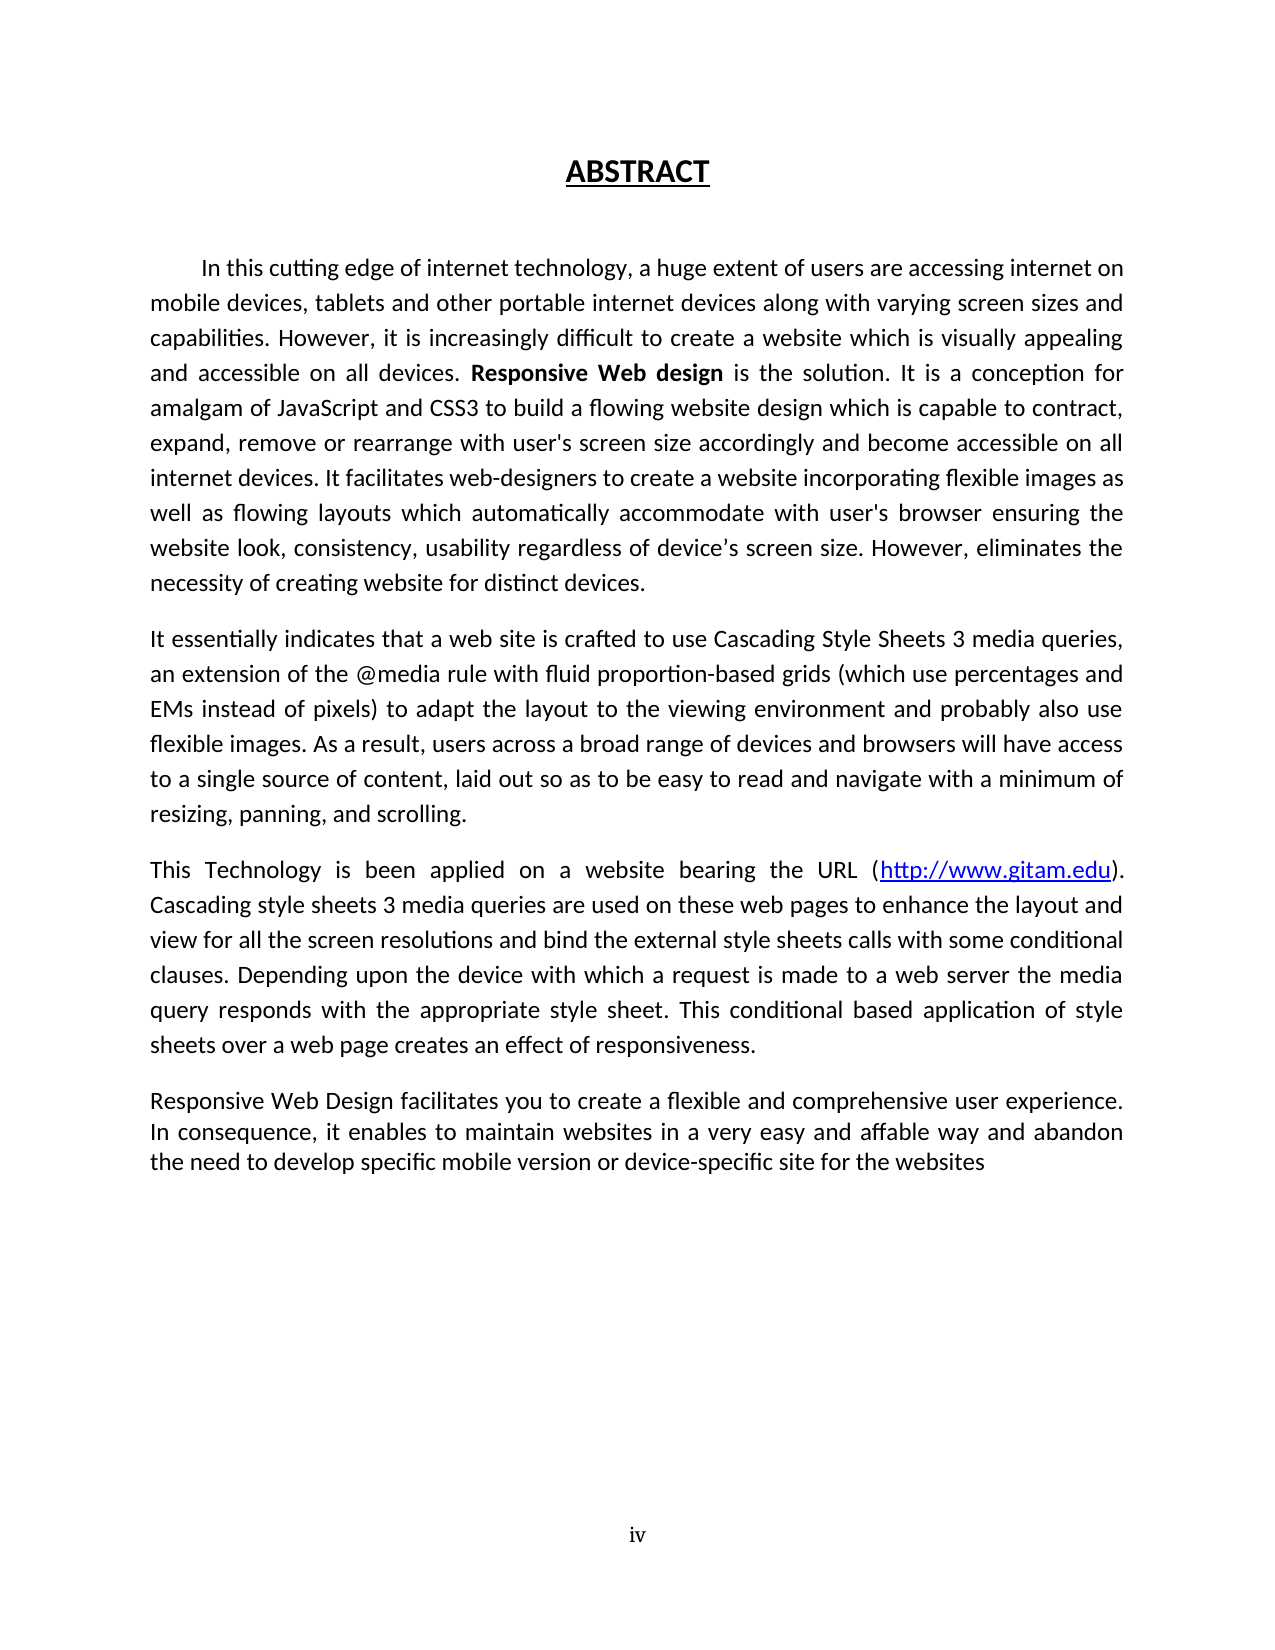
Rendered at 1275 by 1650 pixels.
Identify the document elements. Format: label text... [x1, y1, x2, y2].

text Responsive Web Design facilitates you to create a flexible and comprehensive user experience. In consequence, it enables to maintain websites in a very easy and affable way and abandon the need to develop specific mobile version or device-specific site for the websites [150, 1085, 1125, 1177]
text It essentially indicates that a web site is crafted to use Cascading Style Sheets 3 media queries, an extension of the @media rule with fluid proportion-based grids (which use percentages and EMs instead of pixels) to adapt the layout to the viewing environment and probably also use flexible images. As a result, users across a broad range of devices and browsers will have access to a single source of content, laid out so as to be easy to read and navigate with a minimum of resizing, panning, and scrolling. [150, 623, 1125, 829]
text In this cutting edge of internet technology, a huge extent of users are accessing internet on mobile devices, tablets and other portable internet devices along with varying screen sizes and capabilities. However, it is increasingly difficult to create a website which is visually appealing and accessible on all devices. Responsive Web design is the solution. It is a conception for amalgam of JavaScript and CSS3 to build a flowing website design which is capable to contract, expand, remove or rearrange with user's screen size accordingly and become accessible on all internet devices. It facilitates web-designers to create a website incorporating flexible images as well as flowing layouts which automatically accommodate with user's browser ensuring the website look, consistency, usability regardless of device’s screen size. However, eliminates the necessity of creating website for distinct devices. [150, 253, 1125, 598]
text This Technology is been applied on a website bearing the URL (http://www.gitam.edu). Cascading style sheets 3 media queries are used on these web pages to enhance the layout and view for all the screen resolutions and bind the external style sheets calls with some conditional clauses. Depending upon the device with which a request is made to a web server the media query responds with the appropriate style sheet. This conditional based application of style sheets over a web page creates an effect of responsiveness. [150, 854, 1125, 1060]
text ABSTRACT [150, 150, 1125, 191]
